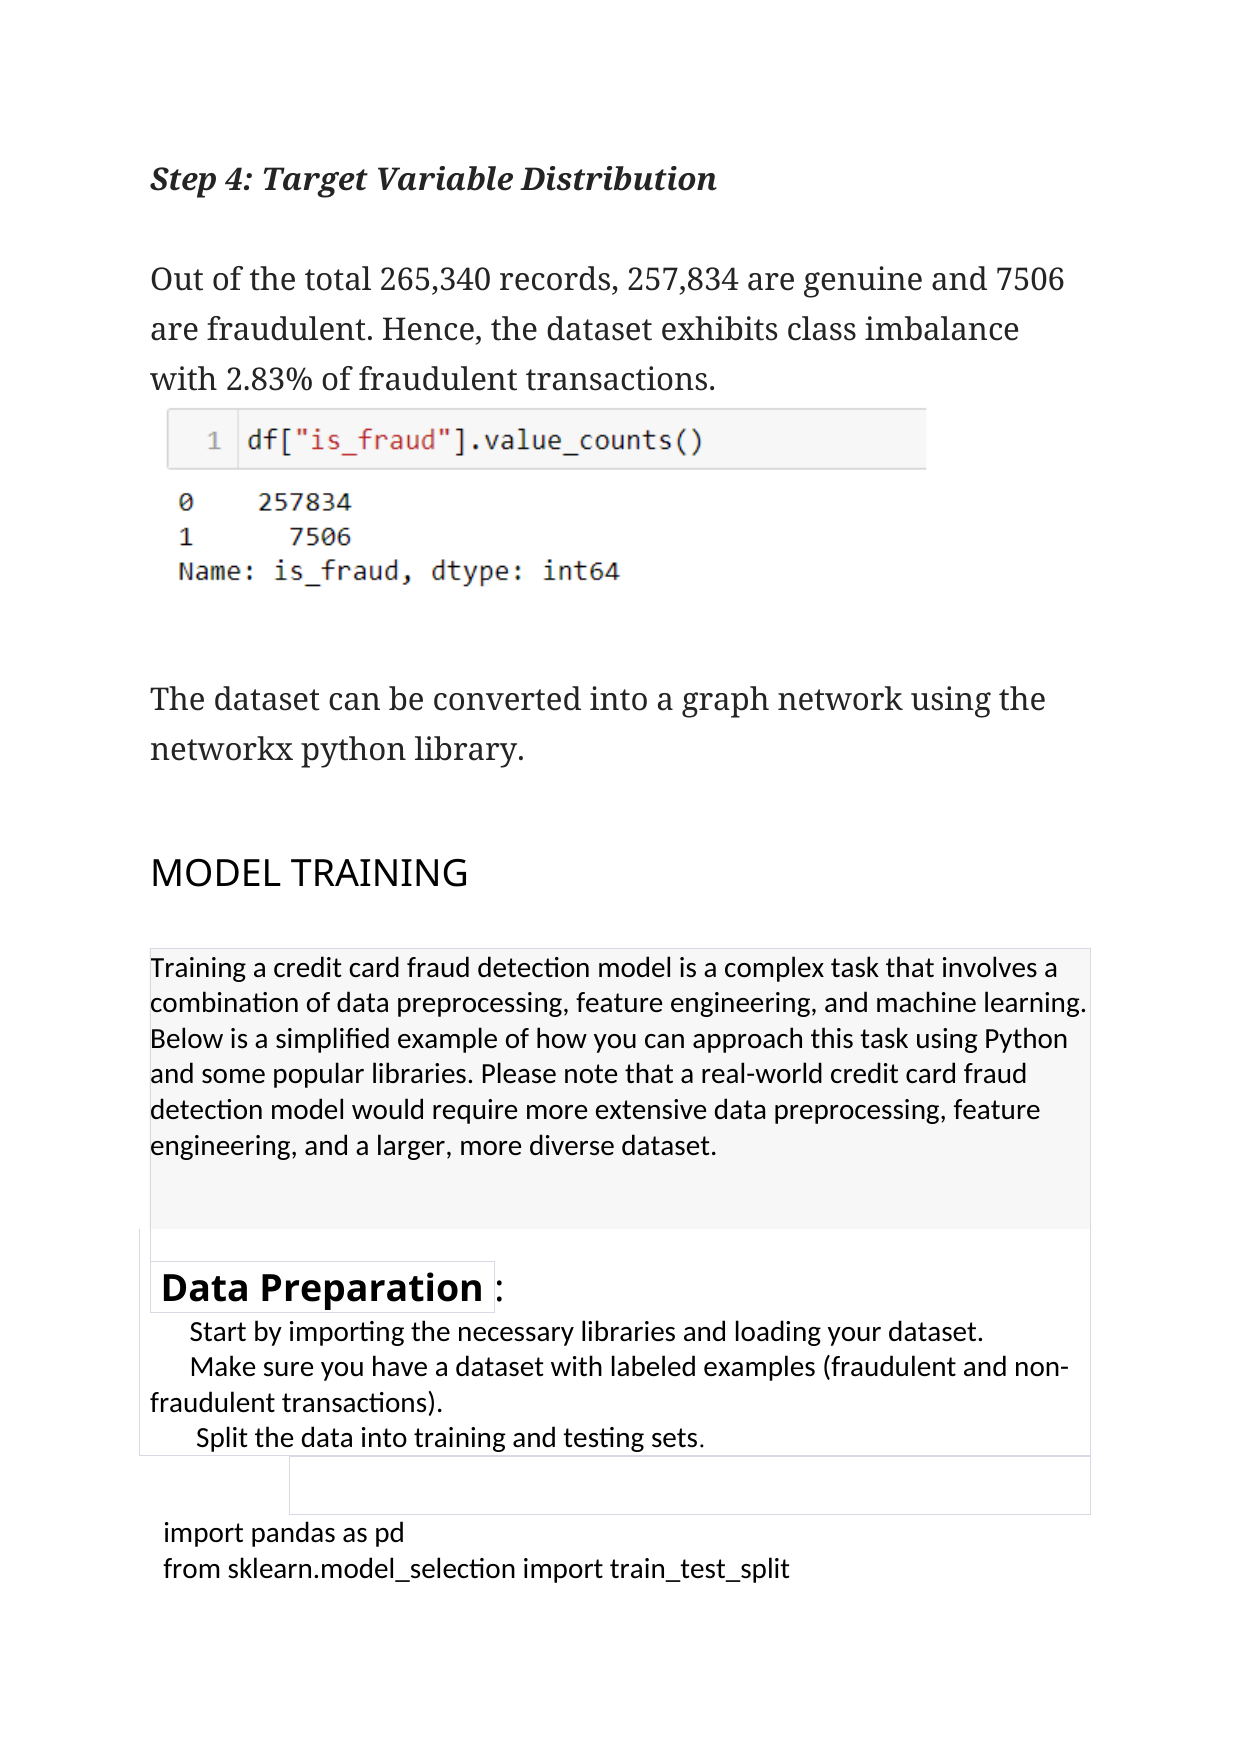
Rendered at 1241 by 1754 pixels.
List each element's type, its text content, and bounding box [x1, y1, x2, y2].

text Step 4: Target Variable Distribution [150, 150, 1090, 200]
text Make sure you have a dataset with labeled examples (fraudulent and non- fraudulent transactions). [150, 1348, 1090, 1390]
text MODEL TRAINING [150, 846, 1090, 897]
text import pandas as pd [150, 1514, 1090, 1550]
text Data Preparation : [151, 1262, 494, 1312]
text Start by importing the necessary libraries and loading your dataset. [150, 1313, 1090, 1348]
text Out of the total 265,340 records, 257,834 are genuine and 7506 are fraudulent. Hence, the dataset exhibits class imbalance with 2.83% of fraudulent transactions. [150, 250, 1090, 400]
text from sklearn.model_selection import train_test_split [150, 1550, 1090, 1586]
text Training a credit card fraud detection model is a complex task that involves a combination of data preprocessing, feature engineering, and machine learning. Below is a simplified example of how you can approach this task using Python and some popular libraries. Please note that a real-world credit card fraud detection model would require more extensive data preprocessing, feature engineering, and a larger, more diverse dataset. [151, 949, 1090, 1162]
picture [150, 400, 927, 618]
text Data Preparation : [495, 1260, 1090, 1313]
text Split the data into training and testing sets. [140, 1390, 1090, 1455]
text The dataset can be converted into a graph network using the networkx python library. [150, 670, 1090, 770]
